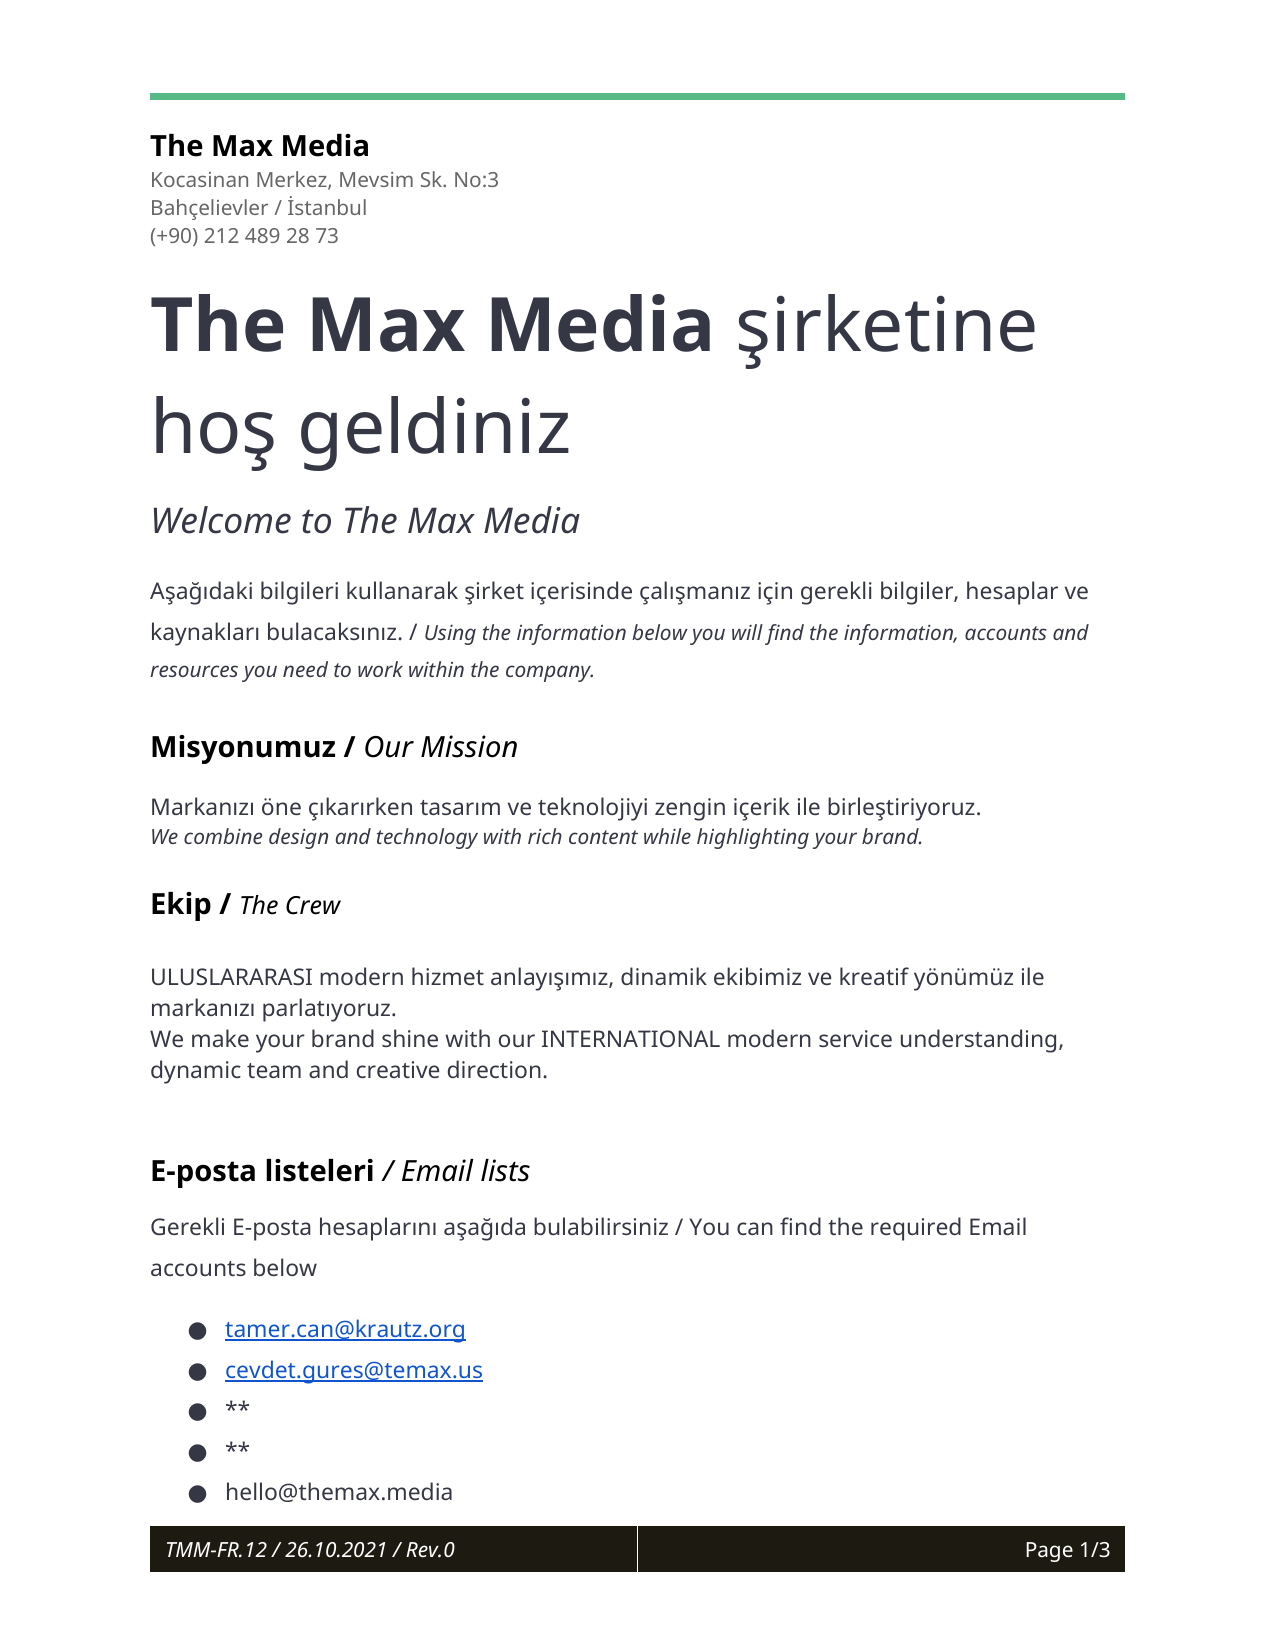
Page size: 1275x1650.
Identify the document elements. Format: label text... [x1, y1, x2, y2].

list tamer.can@krautz.org [187, 1313, 1125, 1344]
list ** [187, 1435, 1125, 1466]
text We combine design and technology with rich content while highlighting your brand. [150, 822, 1125, 850]
text Aşağıdaki bilgileri kullanarak şirket içerisinde çalışmanız için gerekli bilgiler, hesaplar ve kaynakları bulacaksınız. / Using the information below you will find the information, accounts and resources you need to work within the company. [150, 575, 1125, 684]
text Welcome to The Max Media [150, 496, 1125, 544]
subtitle Ekip / The Crew [150, 883, 1125, 923]
text (+90) 212 489 28 73 [150, 222, 1125, 250]
title The Max Media şirketine hoş geldiniz [150, 271, 1125, 475]
text Markanızı öne çıkarırken tasarım ve teknolojiyi zengin içerik ile birleştiriyoruz. [150, 791, 1125, 822]
text We make your brand shine with our INTERNATIONAL modern service understanding, dynamic team and creative direction. [150, 1023, 1125, 1086]
list cevdet.gures@temax.us [187, 1353, 1125, 1385]
list hello@themax.media [187, 1475, 1125, 1507]
text Bahçelievler / İstanbul [150, 193, 1125, 222]
text Gerekli E-posta hesaplarını aşağıda bulabilirsiniz / You can find the required Email accounts below [150, 1211, 1125, 1283]
picture [150, 93, 1125, 100]
text Kocasinan Merkez, Mevsim Sk. No:3 [150, 165, 1125, 193]
subtitle The Max Media [150, 125, 1125, 165]
subtitle E-posta listeleri / Email lists [150, 1150, 1125, 1190]
text ULUSLARARASI modern hizmet anlayışımız, dinamik ekibimiz ve kreatif yönümüz ile markanızı parlatıyoruz. [150, 961, 1125, 1023]
list ** [187, 1394, 1125, 1425]
subtitle Misyonumuz / Our Mission [150, 726, 1125, 766]
